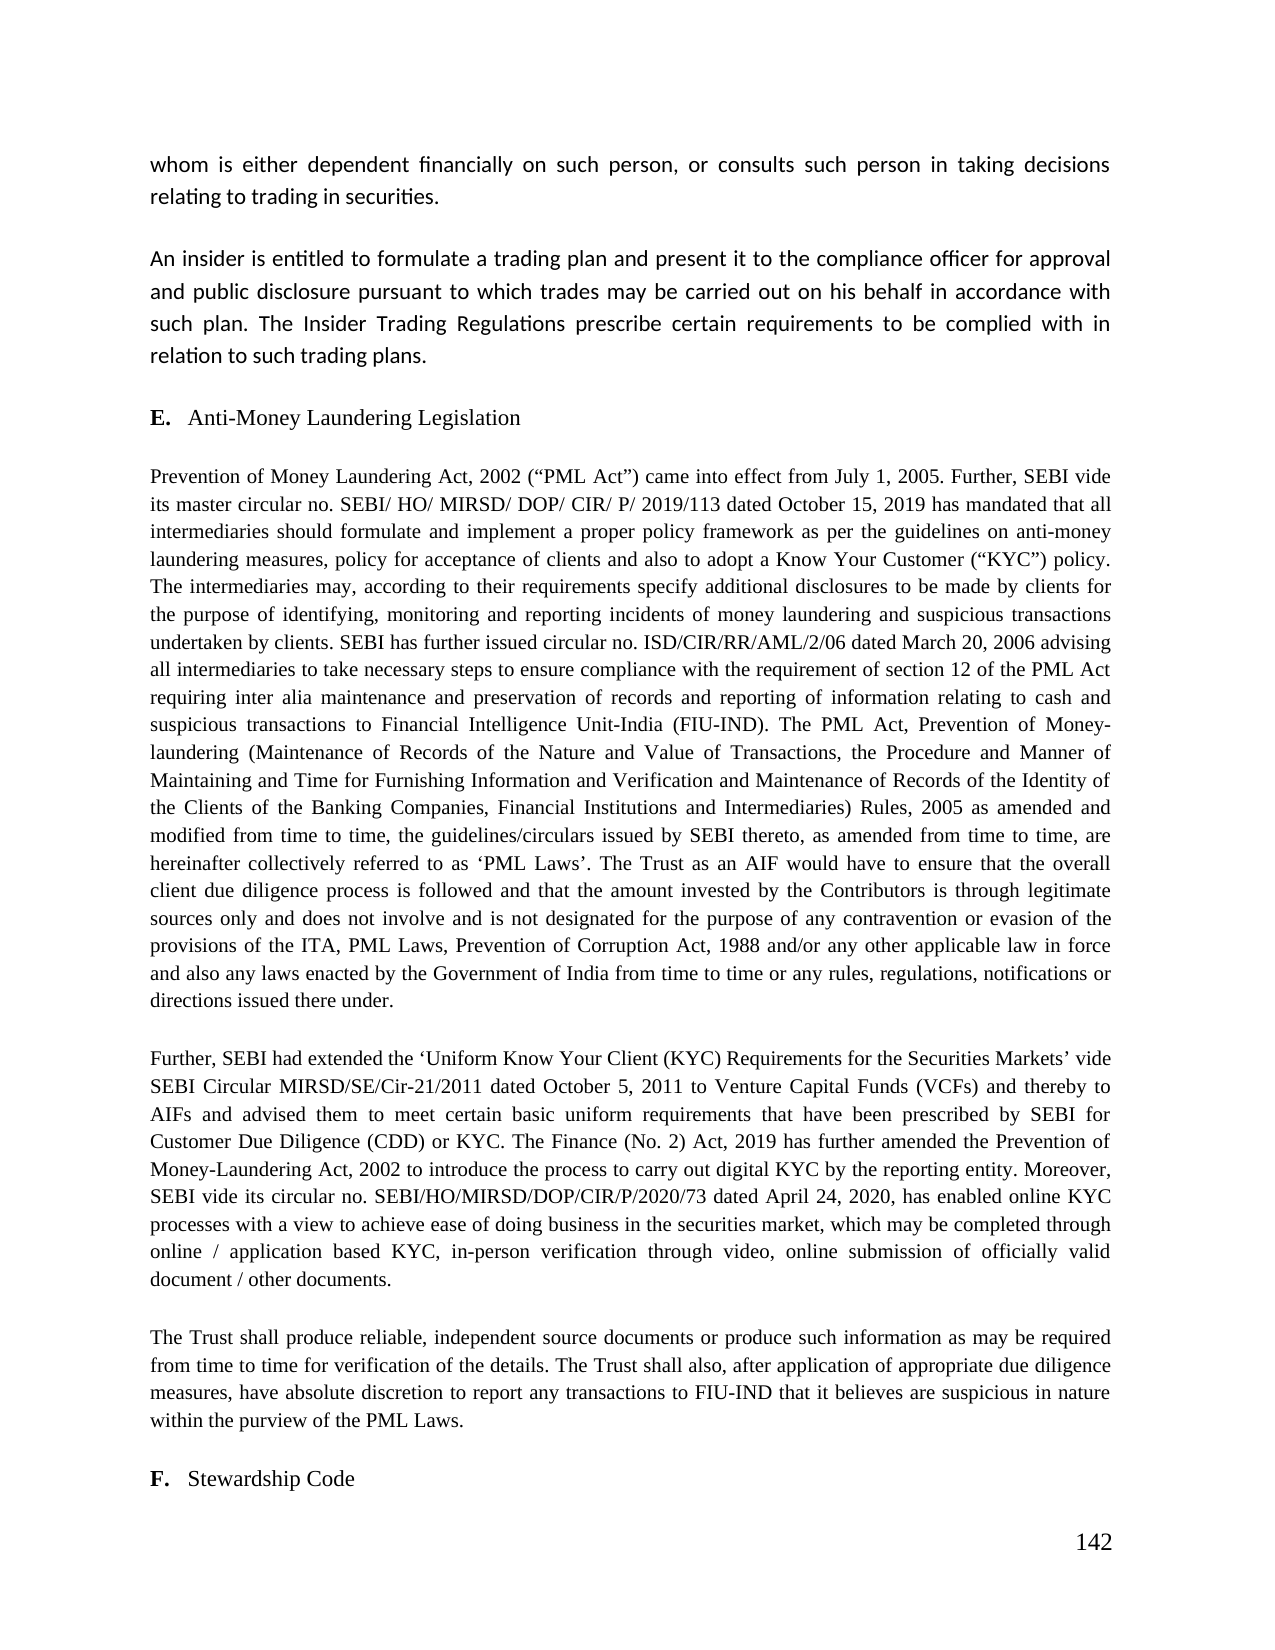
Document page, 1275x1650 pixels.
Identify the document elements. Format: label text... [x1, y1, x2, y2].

list Anti-Money Laundering Legislation [150, 403, 1112, 430]
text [150, 150, 1112, 210]
list Stewardship Code [150, 1466, 1112, 1492]
text An insider is entitled to formulate a trading plan and present it to the compliance officer for approval and public disclosure pursuant to which trades may be carried out on his behalf in accordance with such plan. The Insider Trading Regulations prescribe certain requirements to be complied with in relation to such trading plans. [150, 244, 1112, 369]
text The Trust shall produce reliable, independent source documents or produce such information as may be required from time to time for verification of the details. The Trust shall also, after application of appropriate due diligence measures, have absolute discretion to report any transactions to FIU-IND that it believes are suspicious in nature within the purview of the PML Laws. [150, 1325, 1112, 1432]
text Further, SEBI had extended the ‘Uniform Know Your Client (KYC) Requirements for the Securities Markets’ vide SEBI Circular MIRSD/SE/Cir-21/2011 dated October 5, 2011 to Venture Capital Funds (VCFs) and thereby to AIFs and advised them to meet certain basic uniform requirements that have been prescribed by SEBI for Customer Due Diligence (CDD) or KYC. The Finance (No. 2) Act, 2019 has further amended the Prevention of Money-Laundering Act, 2002 to introduce the process to carry out digital KYC by the reporting entity. Moreover, SEBI vide its circular no. SEBI/HO/MIRSD/DOP/CIR/P/2020/73 dated April 24, 2020, has enabled online KYC processes with a view to achieve ease of doing business in the securities market, which may be completed through online / application based KYC, in-person verification through video, online submission of officially valid document / other documents. [150, 1046, 1112, 1291]
text Prevention of Money Laundering Act, 2002 (“PML Act”) came into effect from July 1, 2005. Further, SEBI vide its master circular no. SEBI/ HO/ MIRSD/ DOP/ CIR/ P/ 2019/113 dated October 15, 2019 has mandated that all intermediaries should formulate and implement a proper policy framework as per the guidelines on anti-money laundering measures, policy for acceptance of clients and also to adopt a Know Your Customer (“KYC”) policy. The intermediaries may, according to their requirements specify additional disclosures to be made by clients for the purpose of identifying, monitoring and reporting incidents of money laundering and suspicious transactions undertaken by clients. SEBI has further issued circular no. ISD/CIR/RR/AML/2/06 dated March 20, 2006 advising all intermediaries to take necessary steps to ensure compliance with the requirement of section 12 of the PML Act requiring inter alia maintenance and preservation of records and reporting of information relating to cash and suspicious transactions to Financial Intelligence Unit-India (FIU-IND). The PML Act, Prevention of Money-laundering (Maintenance of Records of the Nature and Value of Transactions, the Procedure and Manner of Maintaining and Time for Furnishing Information and Verification and Maintenance of Records of the Identity of the Clients of the Banking Companies, Financial Institutions and Intermediaries) Rules, 2005 as amended and modified from time to time, the guidelines/circulars issued by SEBI thereto, as amended from time to time, are hereinafter collectively referred to as ‘PML Laws’. The Trust as an AIF would have to ensure that the overall client due diligence process is followed and that the amount invested by the Contributors is through legitimate sources only and does not involve and is not designated for the purpose of any contravention or evasion of the provisions of the ITA, PML Laws, Prevention of Corruption Act, 1988 and/or any other applicable law in force and also any laws enacted by the Government of India from time to time or any rules, regulations, notifications or directions issued there under. [150, 464, 1112, 1012]
